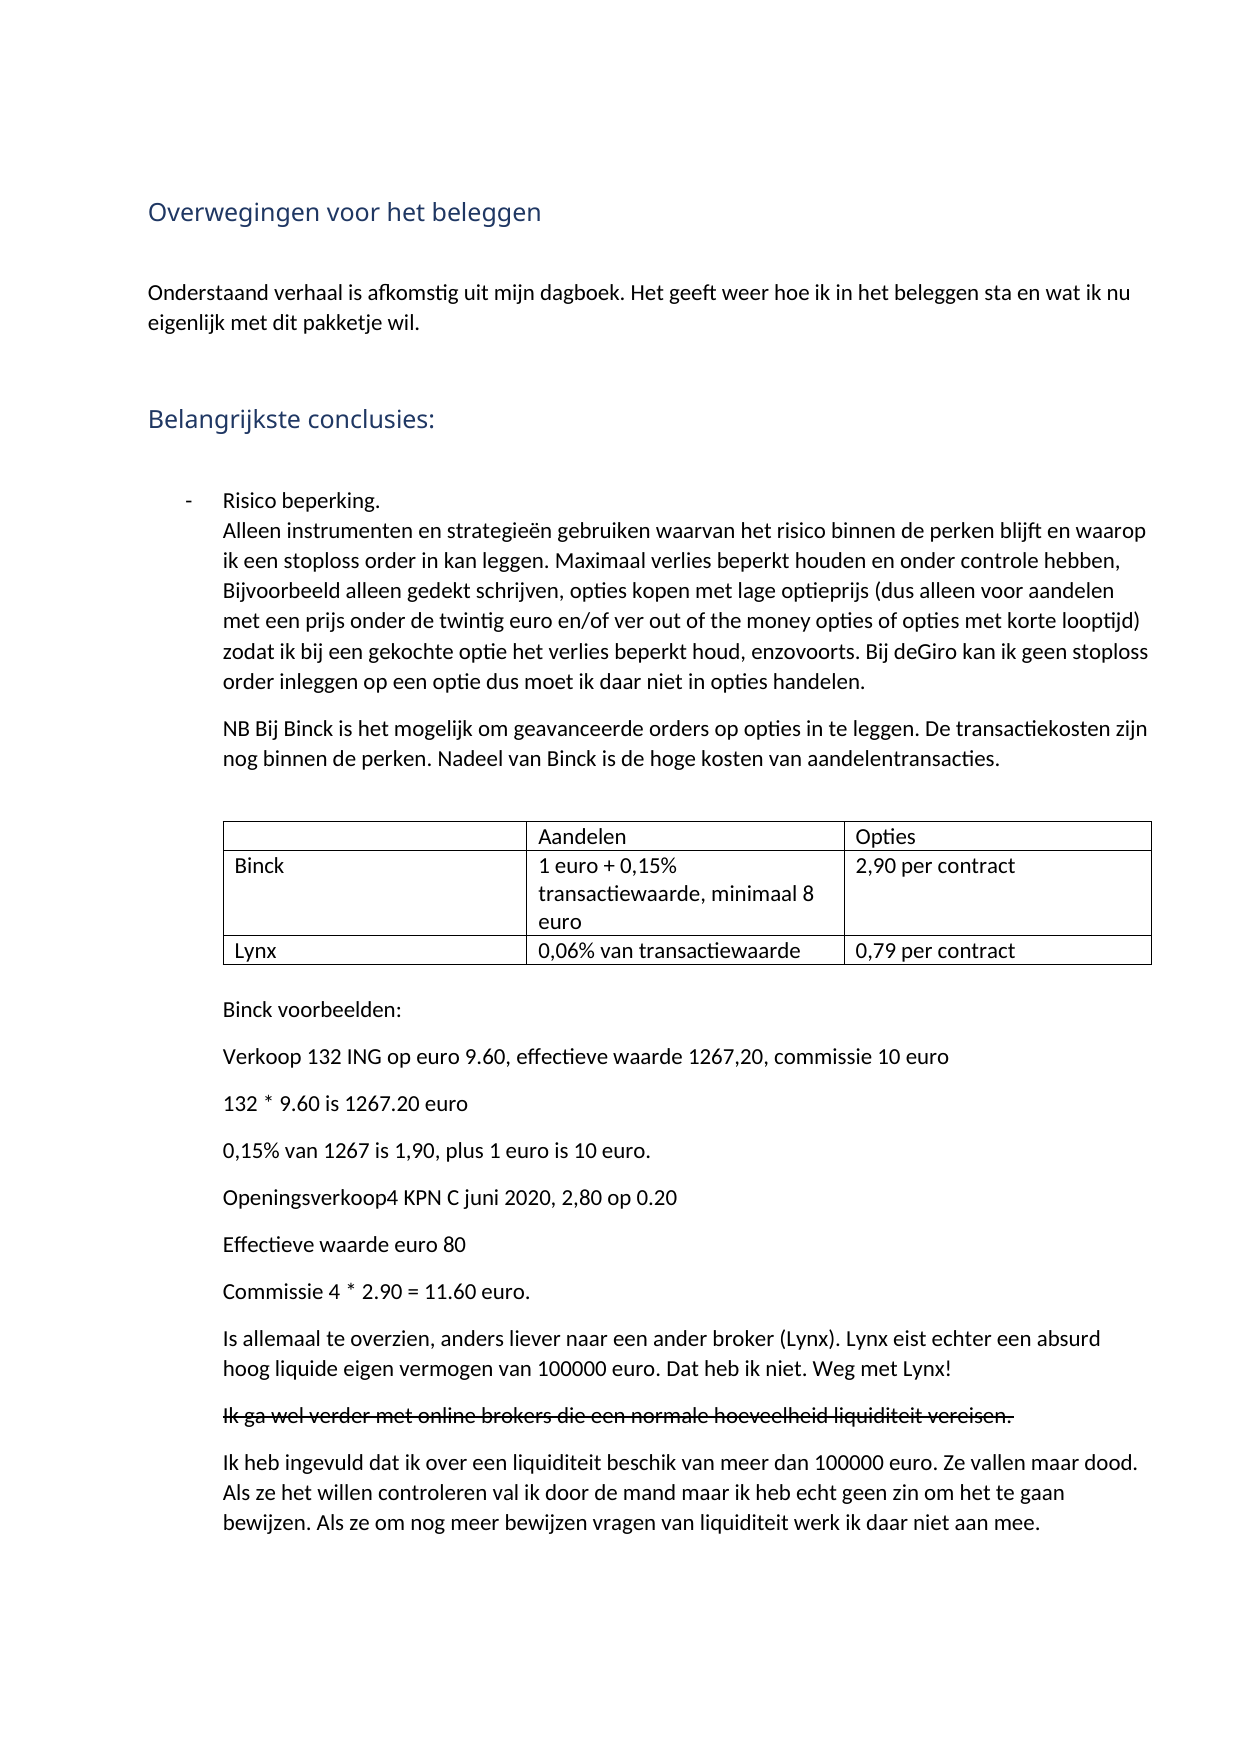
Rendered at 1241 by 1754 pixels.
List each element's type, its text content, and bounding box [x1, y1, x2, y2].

text Onderstaand verhaal is afkomstig uit mijn dagboek. Het geeft weer hoe ik in het beleggen sta en wat ik nu eigenlijk met dit pakketje wil. [148, 278, 1152, 336]
text Ik heb ingevuld dat ik over een liquiditeit beschik van meer dan 100000 euro. Ze vallen maar dood. Als ze het willen controleren val ik door de mand maar ik heb echt geen zin om het te gaan bewijzen. Als ze om nog meer bewijzen vragen van liquiditeit werk ik daar niet aan mee. [223, 1448, 1152, 1536]
table_cell Lynx [224, 936, 526, 964]
text 132 * 9.60 is 1267.20 euro [223, 1089, 1152, 1117]
text Is allemaal te overzien, anders liever naar een ander broker (Lynx). Lynx eist echter een absurd hoog liquide eigen vermogen van 100000 euro. Dat heb ik niet. Weg met Lynx! [223, 1324, 1152, 1382]
table_cell 1 euro + 0,15% transactiewaarde, minimaal 8 euro [527, 851, 844, 935]
table_header Opties [845, 822, 1151, 850]
text 0,15% van 1267 is 1,90, plus 1 euro is 10 euro. [223, 1136, 1152, 1164]
text NB Bij Binck is het mogelijk om geavanceerde orders op opties in te leggen. De transactiekosten zijn nog binnen de perken. Nadeel van Binck is de hoge kosten van aandelentransacties. [223, 714, 1152, 802]
table_cell 0,06% van transactiewaarde [527, 936, 844, 964]
text Verkoop 132 ING op euro 9.60, effectieve waarde 1267,20, commissie 10 euro [223, 1042, 1152, 1071]
table_cell 2,90 per contract [845, 851, 1151, 935]
text Binck voorbeelden: [223, 965, 1152, 1024]
table_header Aandelen [527, 822, 844, 850]
subtitle Overwegingen voor het beleggen [148, 194, 1152, 228]
table_cell Binck [224, 851, 526, 935]
text Openingsverkoop4 KPN C juni 2020, 2,80 op 0.20 [223, 1183, 1152, 1211]
text Ik ga wel verder met online brokers die een normale hoeveelheid liquiditeit vereisen. [223, 1401, 1152, 1429]
table_cell 0,79 per contract [845, 936, 1151, 964]
text Effectieve waarde euro 80 [223, 1230, 1152, 1258]
table_header [224, 822, 526, 850]
subtitle Belangrijkste conclusies: [148, 402, 1152, 436]
text Commissie 4 * 2.90 = 11.60 euro. [223, 1277, 1152, 1305]
list Risico beperking. Alleen instrumenten en strategieën gebruiken waarvan het risico binnen de perken blijft en waarop ik een stoploss order in kan leggen. Maximaal verlies beperkt houden en onder controle hebben, Bijvoorbeeld alleen gedekt schrijven, opties kopen met lage optieprijs (dus alleen voor aandelen met een prijs onder de twintig euro en/of ver out of the money opties of opties met korte looptijd) zodat ik bij een gekochte optie het verlies beperkt houd, enzovoorts. Bij deGiro kan ik geen stoploss order inleggen op een optie dus moet ik daar niet in opties handelen. [185, 486, 1152, 695]
